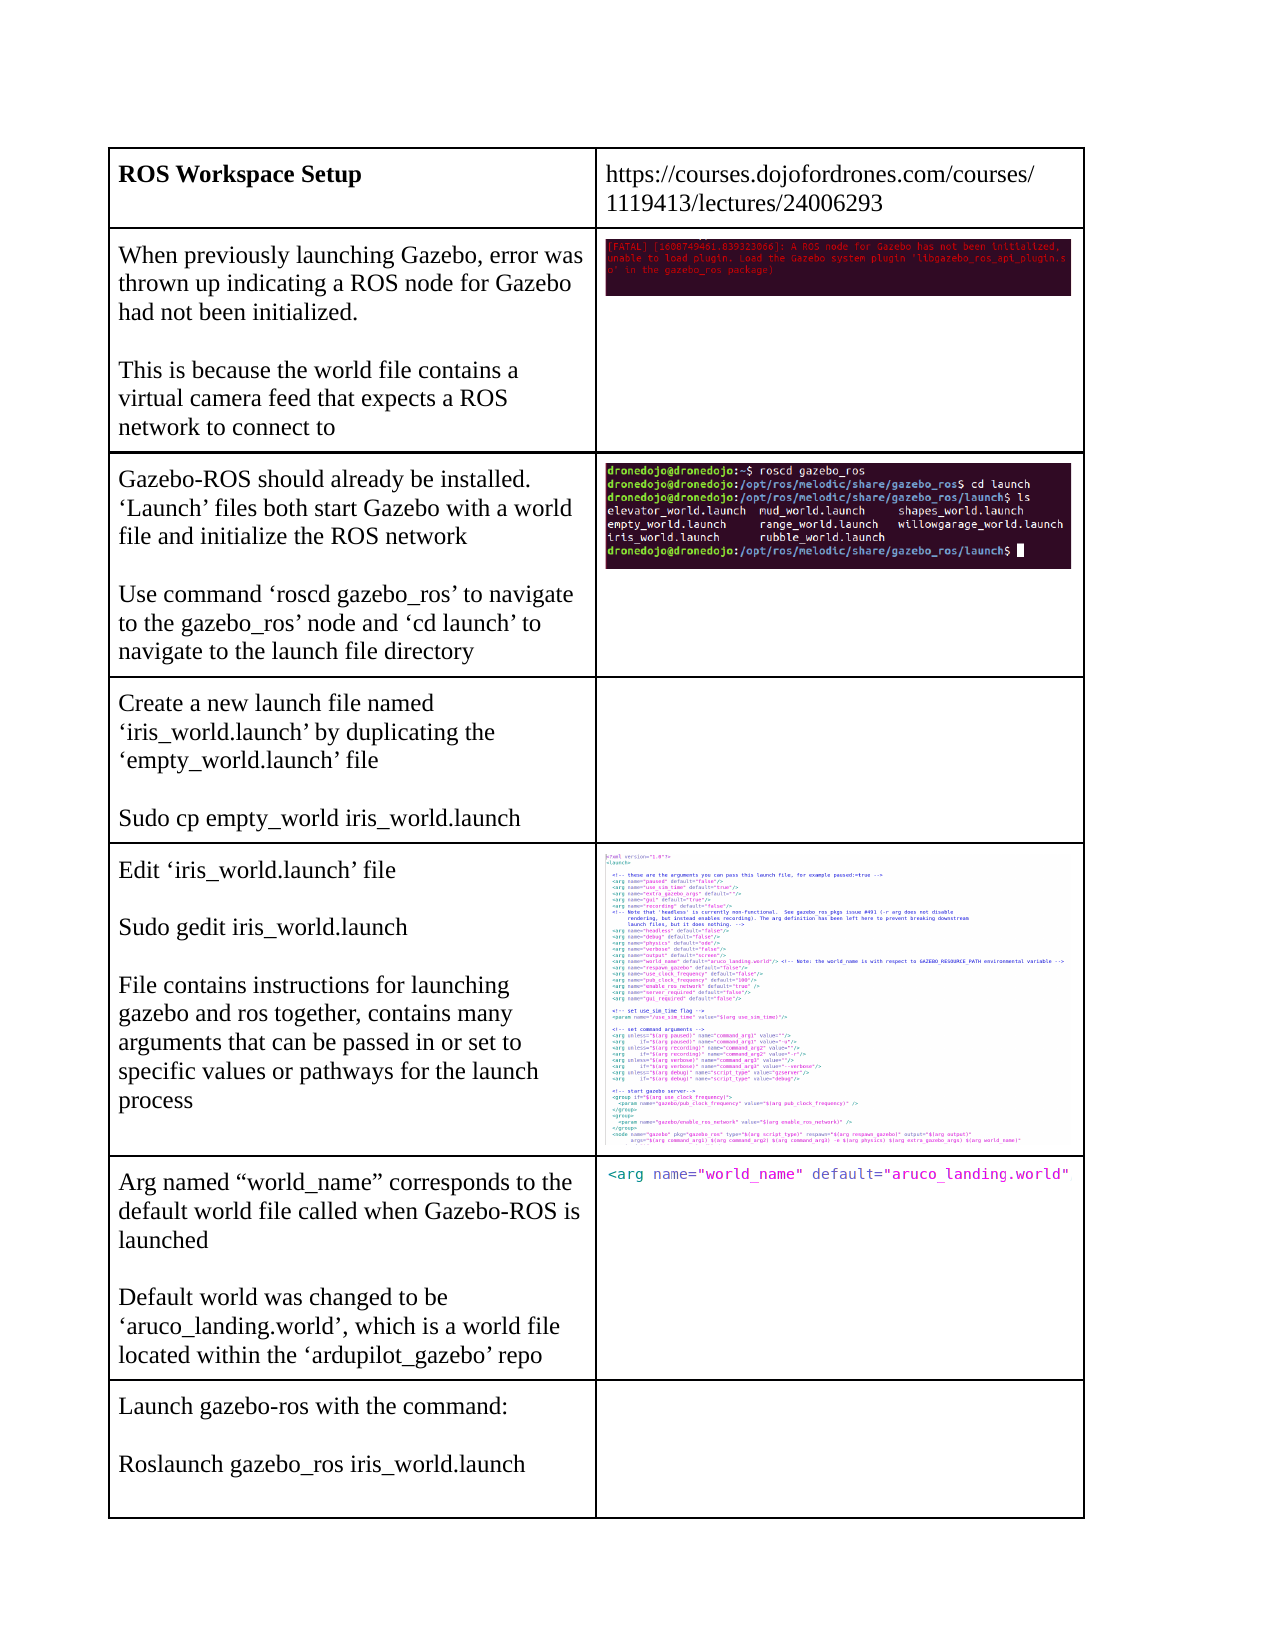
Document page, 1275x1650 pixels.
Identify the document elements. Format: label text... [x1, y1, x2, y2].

picture [605, 854, 1072, 1145]
table_cell [597, 678, 1083, 842]
table_cell [597, 454, 1083, 676]
table_header https://courses.dojofordrones.com/courses/1119413/lectures/24006293 [597, 149, 1083, 227]
table_cell Create a new launch file named ‘iris_world.launch’ by duplicating the ‘empty_world.launch’ file Sudo cp empty_world iris_world.launch [110, 678, 595, 842]
picture [605, 239, 1072, 296]
table_cell When previously launching Gazebo, error was thrown up indicating a ROS node for Gazebo had not been initialized. This is because the world file contains a virtual camera feed that expects a ROS network to connect to [110, 229, 595, 451]
table_cell Gazebo-ROS should already be installed. ‘Launch’ files both start Gazebo with a world file and initialize the ROS network Use command ‘roscd gazebo_ros’ to navigate to the gazebo_ros’ node and ‘cd launch’ to navigate to the launch file directory [110, 454, 595, 676]
table_header ROS Workspace Setup [110, 149, 595, 227]
picture [605, 1167, 1072, 1186]
picture [605, 463, 1072, 569]
table_cell Arg named “world_name” corresponds to the default world file called when Gazebo-ROS is launched Default world was changed to be ‘aruco_landing.world’, which is a world file located within the ‘ardupilot_gazebo’ repo [110, 1157, 595, 1379]
table_cell Edit ‘iris_world.launch’ file Sudo gedit iris_world.launch File contains instructions for launching gazebo and ros together, contains many arguments that can be passed in or set to specific values or pathways for the launch process [110, 844, 595, 1155]
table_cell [110, 1381, 595, 1517]
table_cell [597, 229, 1083, 451]
table_cell [597, 1381, 1083, 1517]
table_cell [597, 1157, 1083, 1379]
table_cell [597, 844, 1083, 1155]
